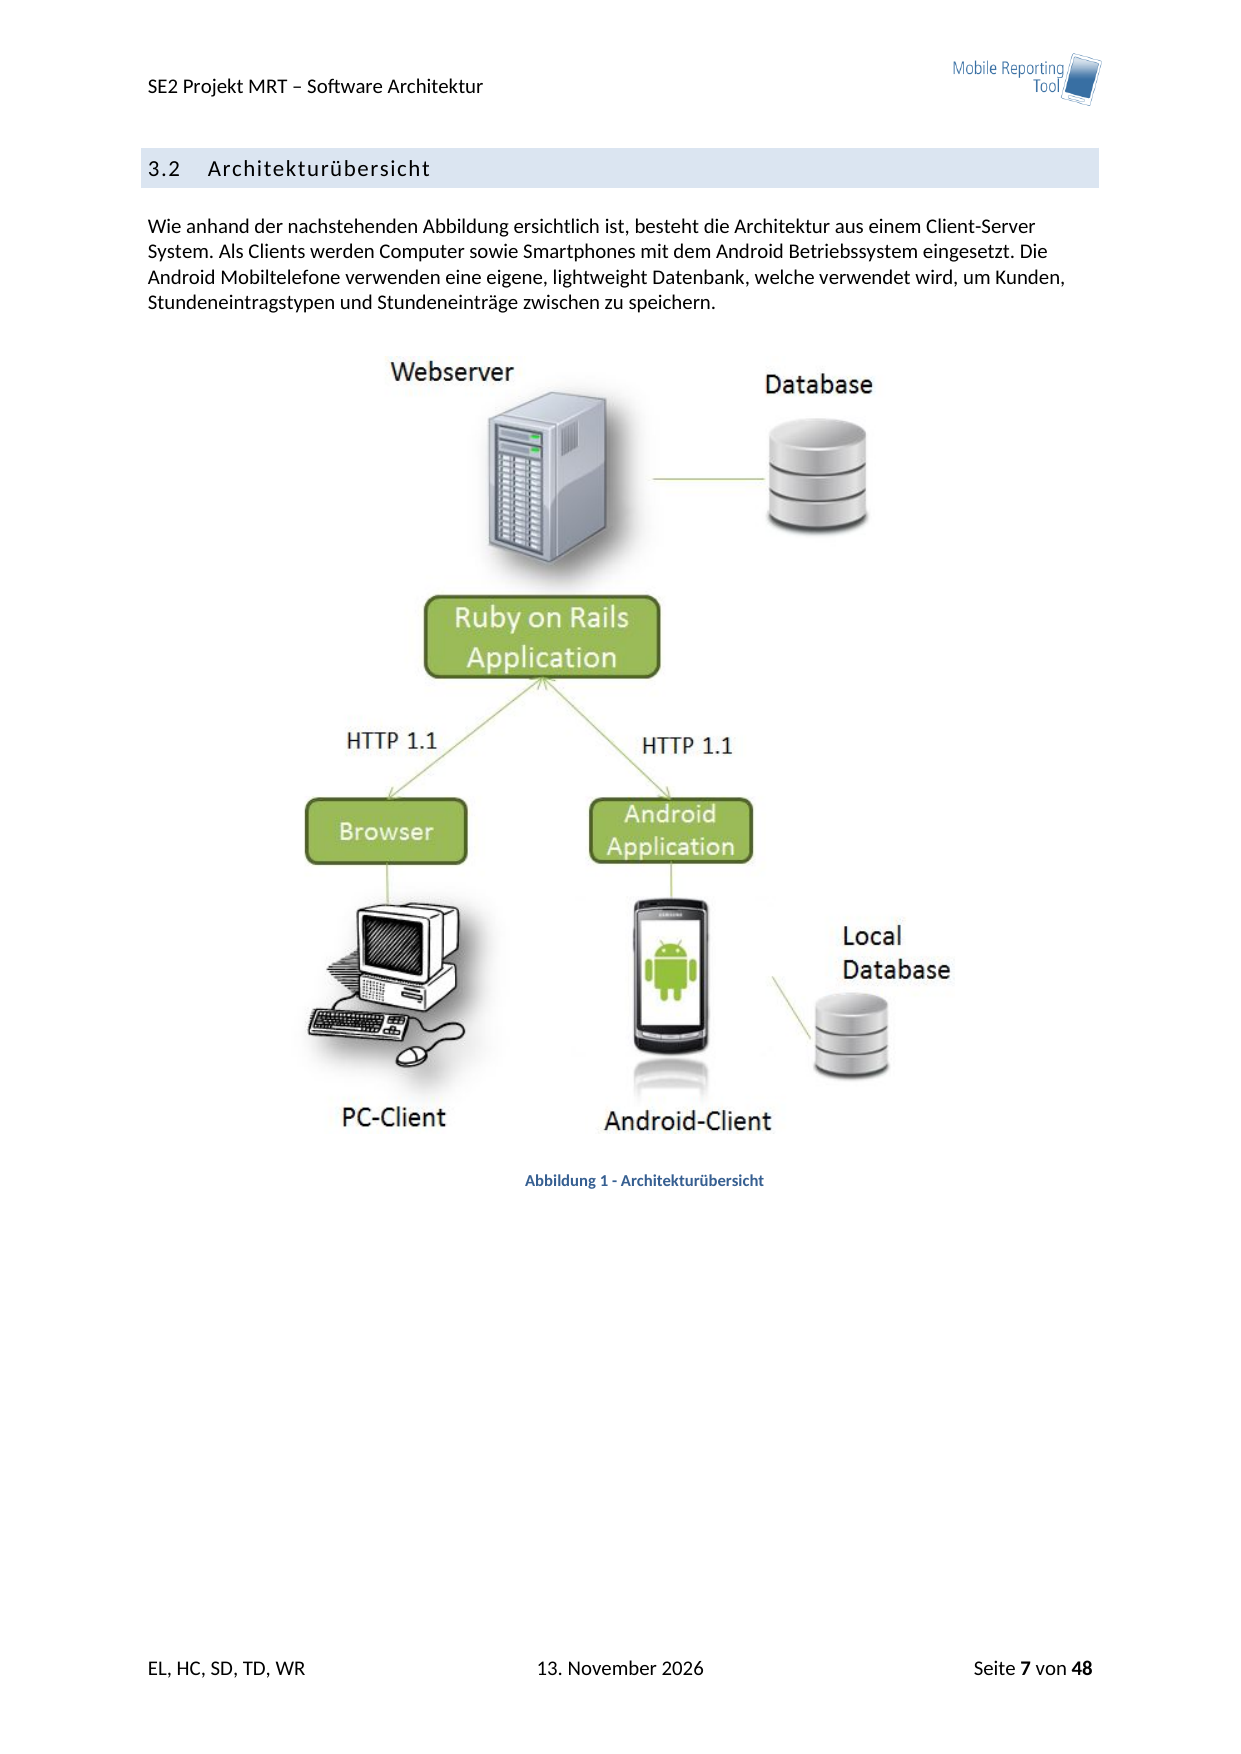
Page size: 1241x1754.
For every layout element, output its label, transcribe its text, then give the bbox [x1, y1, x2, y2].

picture [285, 356, 955, 1134]
subtitle Architekturübersicht [148, 154, 1093, 182]
text Wie anhand der nachstehenden Abbildung ersichtlich ist, besteht die Architektur aus einem Client-Server System. Als Clients werden Computer sowie Smartphones mit dem Android Betriebssystem eingesetzt. Die Android Mobiltelefone verwenden eine eigene, lightweight Datenbank, welche verwendet wird, um Kunden, Stundeneintragstypen und Stundeneinträge zwischen zu speichern. [148, 213, 1093, 315]
picture [946, 48, 1103, 109]
